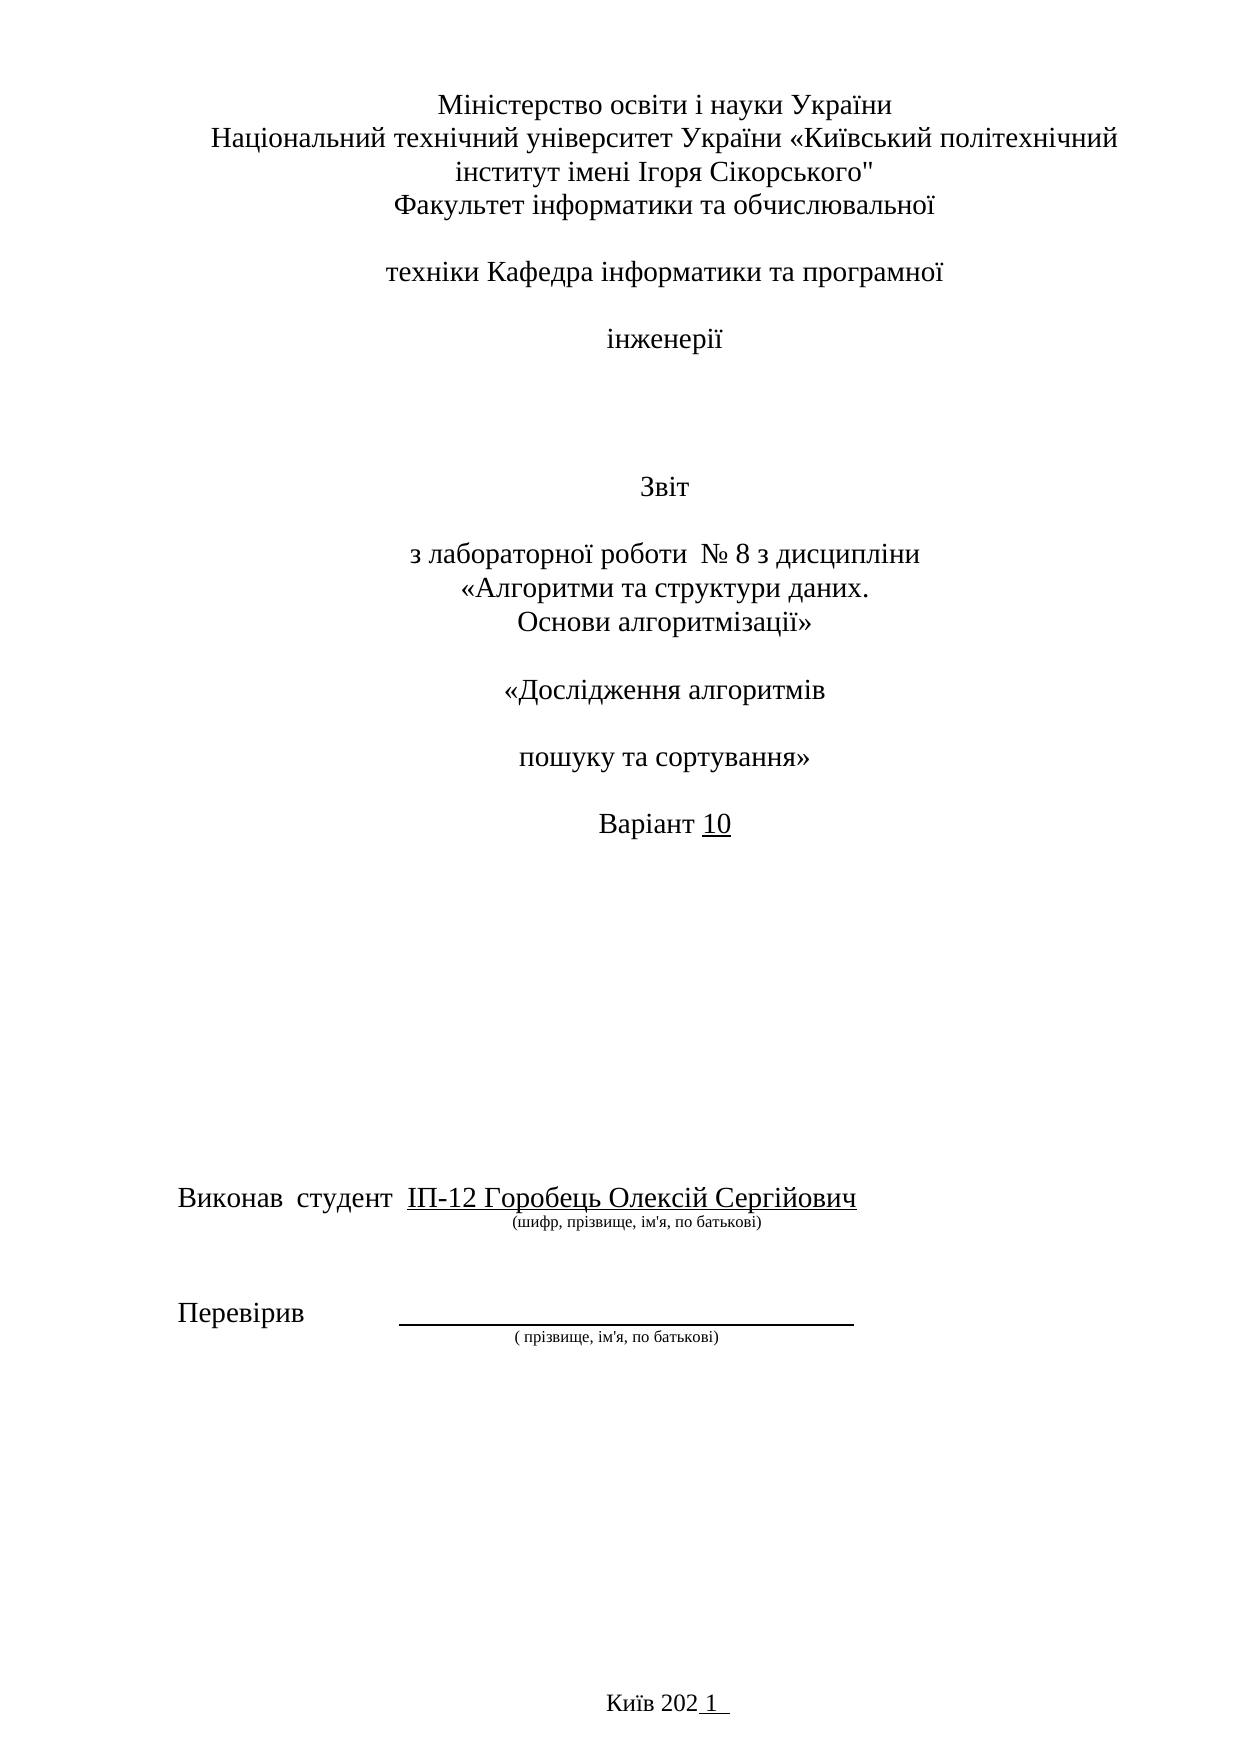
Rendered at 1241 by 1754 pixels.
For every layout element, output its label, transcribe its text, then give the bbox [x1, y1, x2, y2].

text Основи алгоритмізації» [172, 604, 1157, 637]
text (шифр, прізвище, ім'я, по батькові) [512, 1213, 1163, 1231]
text Міністерство освіти і науки України [172, 87, 1157, 120]
text Факультет інформатики та обчислювальної техніки Кафедра інформатики та програмної інженерії [343, 187, 986, 355]
text Національний технічний університет України «Київський політехнічний інститут імені Ігоря Сікорського" [172, 120, 1156, 187]
text Київ 202 1 [172, 1688, 1163, 1717]
text «Дослідження алгоритмів пошуку та сортування» [471, 672, 858, 773]
text Звіт [172, 469, 1157, 503]
text з лабораторної роботи № 8 з дисципліни [172, 537, 1157, 570]
text Виконав студент ІП-12 Горобець Олексій Сергійович [177, 1185, 1163, 1213]
text «Алгоритми та структури даних. [172, 570, 1157, 604]
text ( прізвище, ім'я, по батькові) [514, 1328, 1163, 1346]
text Варіант 10 [471, 806, 858, 840]
text Перевірив [177, 1300, 1163, 1328]
